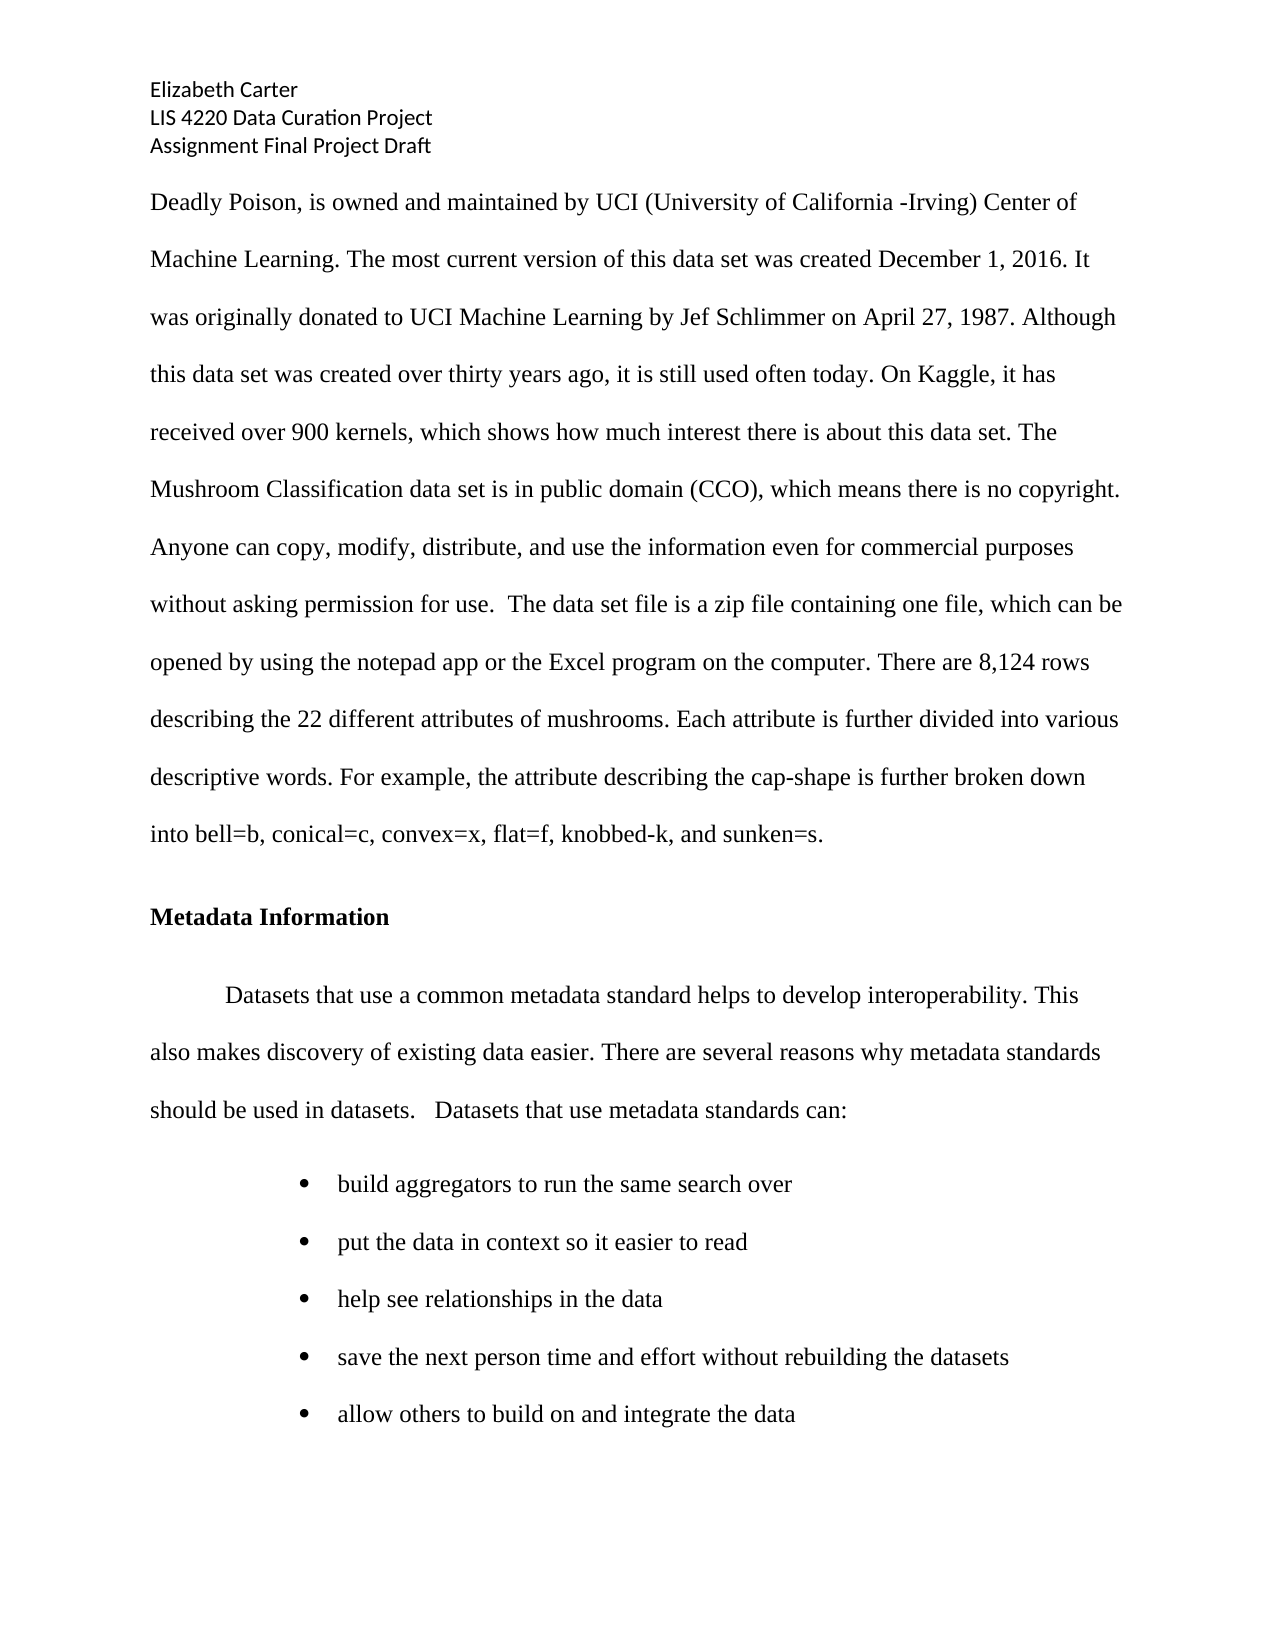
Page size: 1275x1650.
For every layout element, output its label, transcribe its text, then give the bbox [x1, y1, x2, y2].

list save the next person time and effort without rebuilding the datasets [300, 1342, 1125, 1370]
list build aggregators to run the same search over [300, 1169, 1125, 1198]
list put the data in context so it easier to read [300, 1227, 1125, 1255]
list help see relationships in the data [300, 1284, 1125, 1313]
subtitle Metadata Information [150, 902, 1125, 931]
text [150, 187, 1125, 848]
list allow others to build on and integrate the data [300, 1399, 1125, 1428]
text Datasets that use a common metadata standard helps to develop interoperability. This also makes discovery of existing data easier. There are several reasons why metadata standards should be used in datasets. Datasets that use metadata standards can: [150, 980, 1125, 1124]
